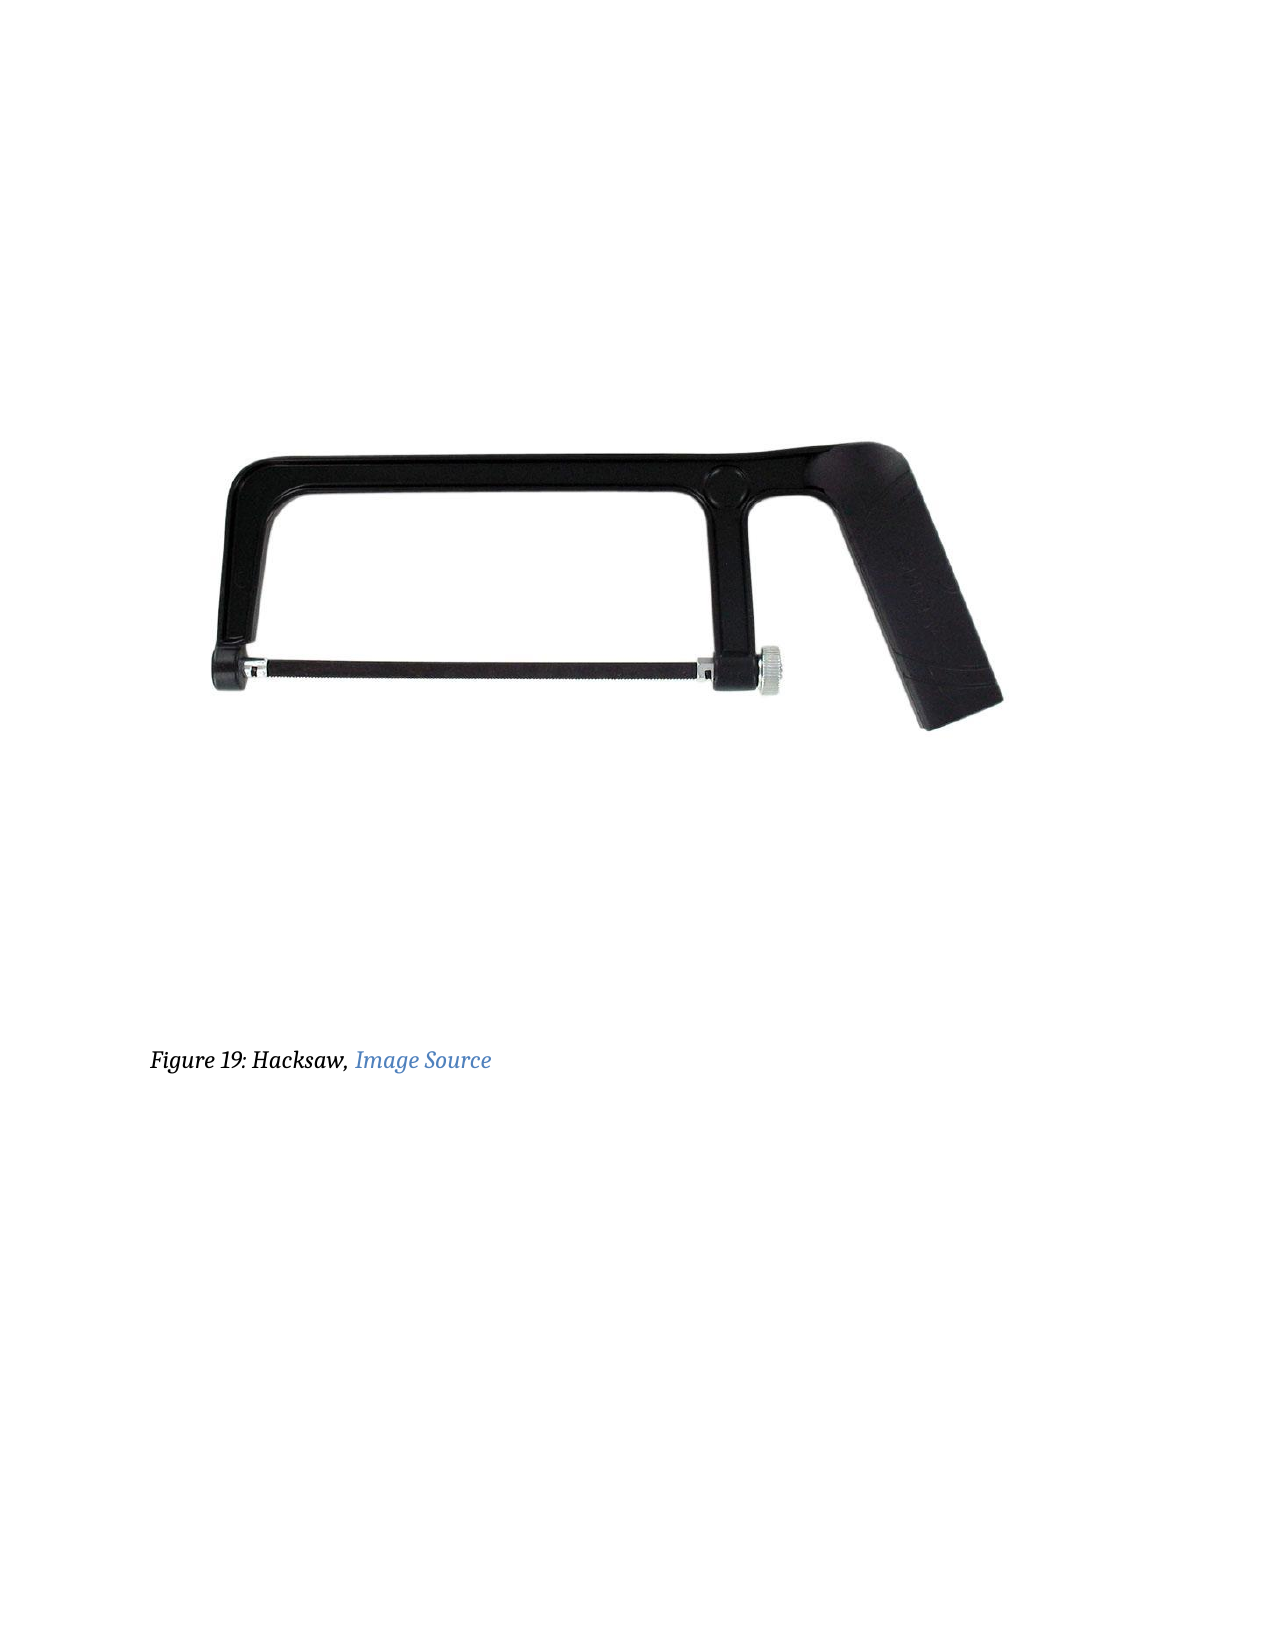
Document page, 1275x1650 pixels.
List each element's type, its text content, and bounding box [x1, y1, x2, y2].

picture [168, 150, 1044, 1025]
text Figure 19: Hacksaw, Image Source [150, 1046, 1125, 1074]
